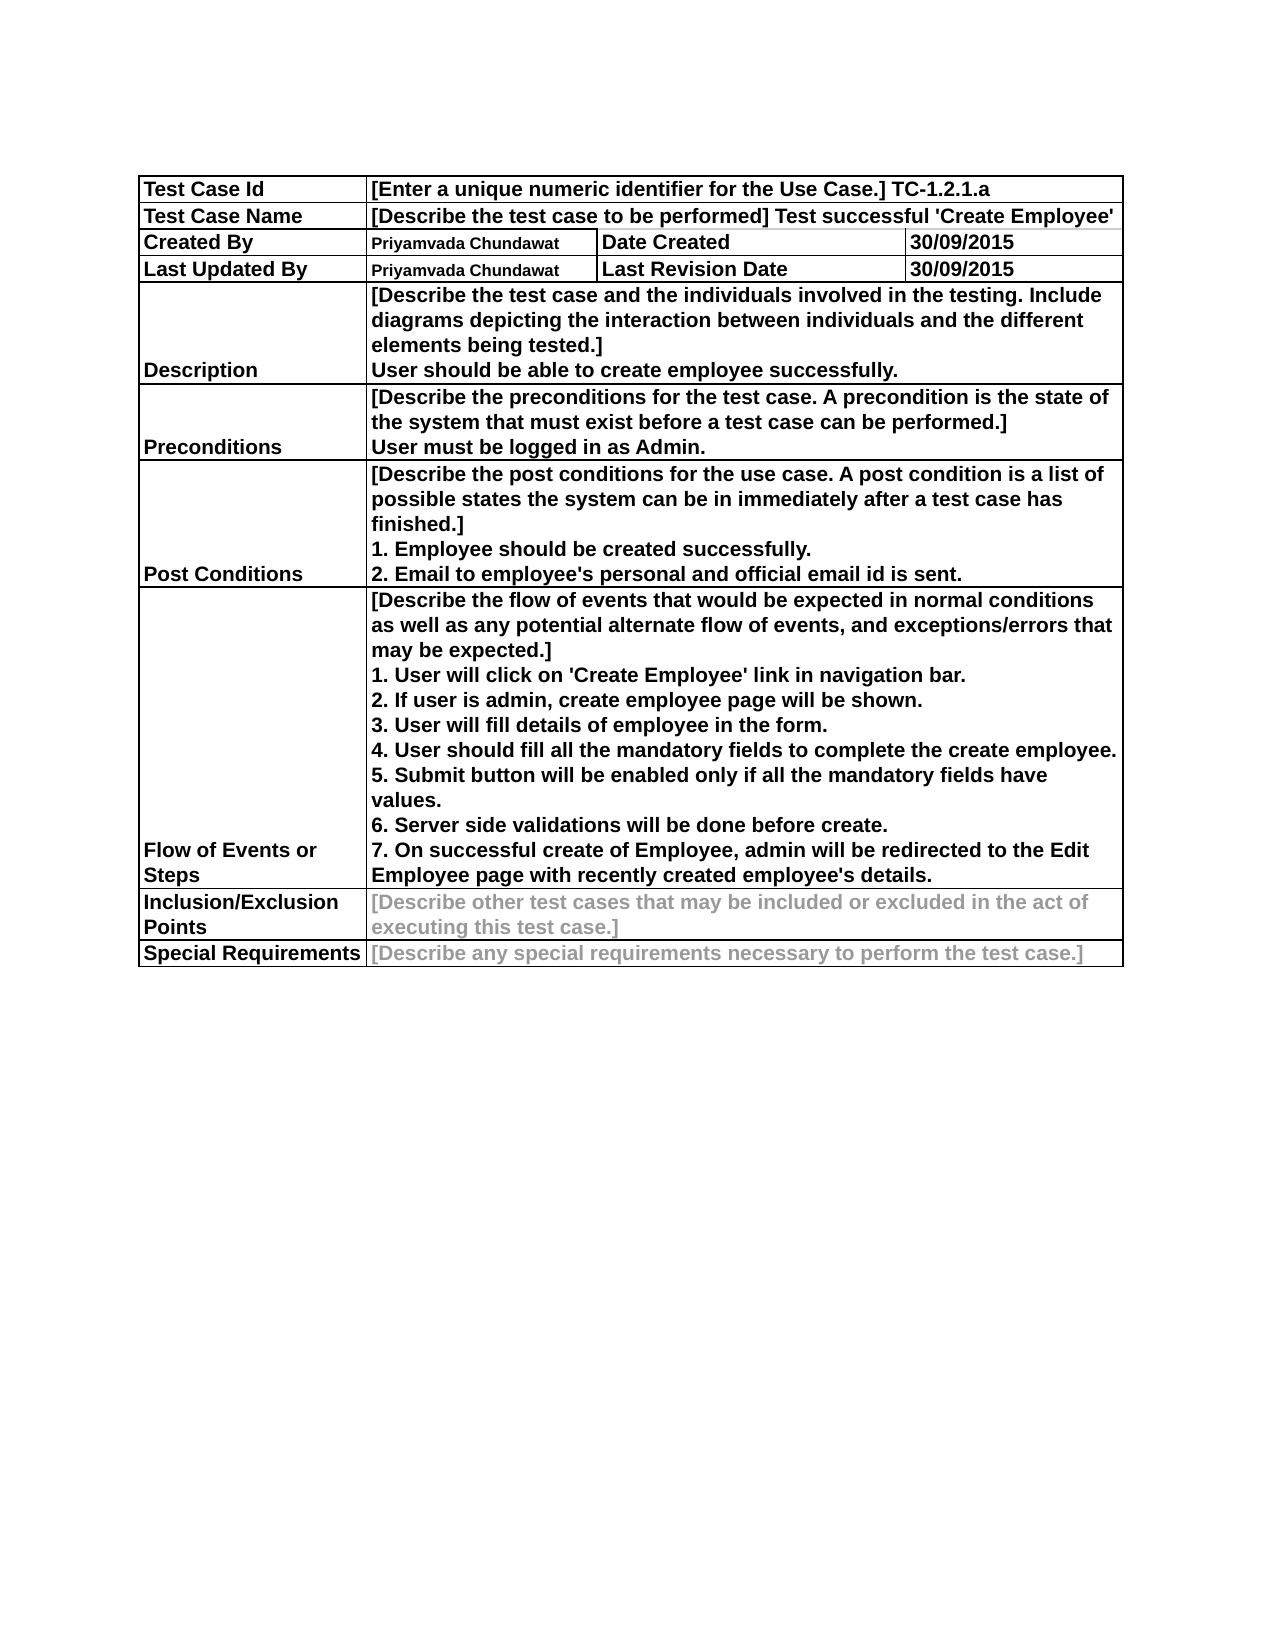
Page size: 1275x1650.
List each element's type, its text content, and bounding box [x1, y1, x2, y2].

table_cell [Describe the test case to be performed] Test successful 'Create Employee' [367, 203, 1122, 228]
table_cell Description [140, 283, 366, 383]
table_cell [Describe the post conditions for the use case. A post condition is a list of possible states the system can be in immediately after a test case has finished.] 1. Employee should be created successfully. 2. Email to employee's personal and official email id is sent. [367, 461, 1122, 586]
table_cell Priyamvada Chundawat [367, 256, 596, 281]
table_header [Enter a unique numeric identifier for the Use Case.] TC-1.2.1.a [367, 177, 1122, 202]
table_cell [Describe the test case and the individuals involved in the testing. Include diagrams depicting the interaction between individuals and the different elements being tested.] User should be able to create employee successfully. [367, 283, 1122, 383]
table_cell Last Revision Date [598, 256, 905, 281]
table_cell [Describe the flow of events that would be expected in normal conditions as well as any potential alternate flow of events, and exceptions/errors that may be expected.] 1. User will click on 'Create Employee' link in navigation bar. 2. If user is admin, create employee page will be shown. 3. User will fill details of employee in the form. 4. User should fill all the mandatory fields to complete the create employee. 5. Submit button will be enabled only if all the mandatory fields have values. 6. Server side validations will be done before create. 7. On successful create of Employee, admin will be redirected to the Edit Employee page with recently created employee's details. [367, 588, 1122, 887]
table_cell 30/09/2015 [906, 256, 1122, 281]
table_cell Last Updated By [140, 256, 366, 281]
table_cell [Describe any special requirements necessary to perform the test case.] [367, 941, 1122, 966]
table_cell Priyamvada Chundawat [367, 230, 596, 255]
table_cell Test Case Name [140, 203, 366, 228]
table_cell [Describe the preconditions for the test case. A precondition is the state of the system that must exist before a test case can be performed.] User must be logged in as Admin. [367, 385, 1122, 459]
table_cell Post Conditions [140, 461, 366, 586]
table_cell Preconditions [140, 385, 366, 459]
table_cell 30/09/2015 [906, 230, 1122, 255]
table_cell Date Created [598, 230, 905, 255]
table_cell Created By [140, 230, 366, 255]
table_cell [Describe other test cases that may be included or excluded in the act of executing this test case.] [367, 889, 1122, 939]
table_cell Inclusion/Exclusion Points [140, 889, 366, 939]
table_header Test Case Id [140, 177, 366, 202]
table_cell Flow of Events or Steps [140, 588, 366, 887]
table_cell Special Requirements [140, 941, 366, 966]
